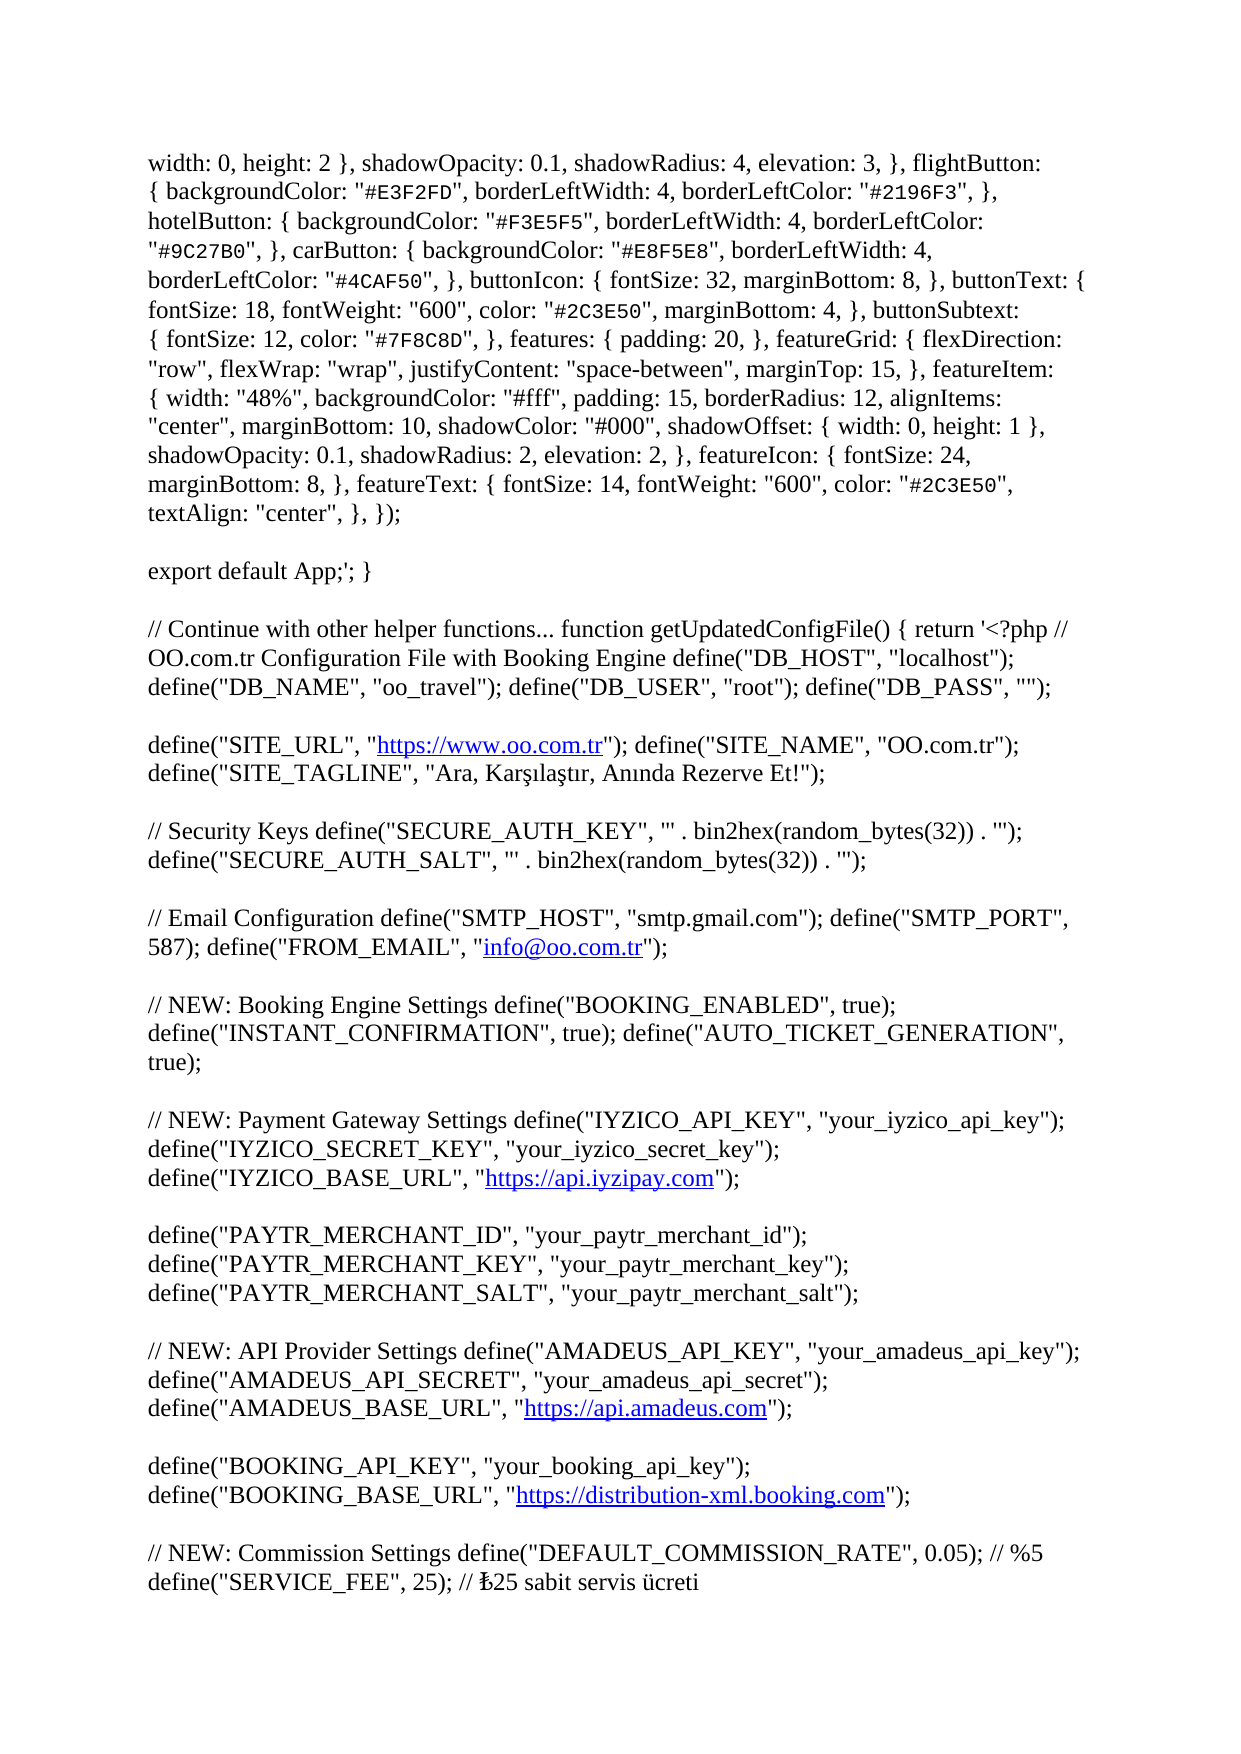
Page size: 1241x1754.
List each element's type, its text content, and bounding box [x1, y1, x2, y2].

text define("PAYTR_MERCHANT_ID", "your_paytr_merchant_id"); define("PAYTR_MERCHANT_KEY", "your_paytr_merchant_key"); define("PAYTR_MERCHANT_SALT", "your_paytr_merchant_salt"); [148, 1221, 1093, 1307]
text export default App;'; } [148, 556, 1093, 585]
text // NEW: Booking Engine Settings define("BOOKING_ENABLED", true); define("INSTANT_CONFIRMATION", true); define("AUTO_TICKET_GENERATION", true); [148, 990, 1093, 1076]
text define("BOOKING_API_KEY", "your_booking_api_key"); define("BOOKING_BASE_URL", "https://distribution-xml.booking.com"); [148, 1451, 1093, 1509]
text // NEW: API Provider Settings define("AMADEUS_API_KEY", "your_amadeus_api_key"); define("AMADEUS_API_SECRET", "your_amadeus_api_secret"); define("AMADEUS_BASE_URL", "https://api.amadeus.com"); [148, 1336, 1093, 1422]
text // Continue with other helper functions... function getUpdatedConfigFile() { return '<?php // OO.com.tr Configuration File with Booking Engine define("DB_HOST", "localhost"); define("DB_NAME", "oo_travel"); define("DB_USER", "root"); define("DB_PASS", ""); [148, 614, 1093, 701]
text // Email Configuration define("SMTP_HOST", "smtp.gmail.com"); define("SMTP_PORT", 587); define("FROM_EMAIL", "info@oo.com.tr"); [148, 903, 1093, 961]
text // NEW: Payment Gateway Settings define("IYZICO_API_KEY", "your_iyzico_api_key"); define("IYZICO_SECRET_KEY", "your_iyzico_secret_key"); define("IYZICO_BASE_URL", "https://api.iyzipay.com"); [148, 1105, 1093, 1191]
text define("SITE_URL", "https://www.oo.com.tr"); define("SITE_NAME", "OO.com.tr"); define("SITE_TAGLINE", "Ara, Karşılaştır, Anında Rezerve Et!"); [148, 730, 1093, 787]
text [148, 148, 1093, 527]
text // Security Keys define("SECURE_AUTH_KEY", "' . bin2hex(random_bytes(32)) . '"); define("SECURE_AUTH_SALT", "' . bin2hex(random_bytes(32)) . '"); [148, 816, 1093, 874]
text // NEW: Commission Settings define("DEFAULT_COMMISSION_RATE", 0.05); // %5 define("SERVICE_FEE", 25); // ₺25 sabit servis ücreti [148, 1538, 1093, 1596]
